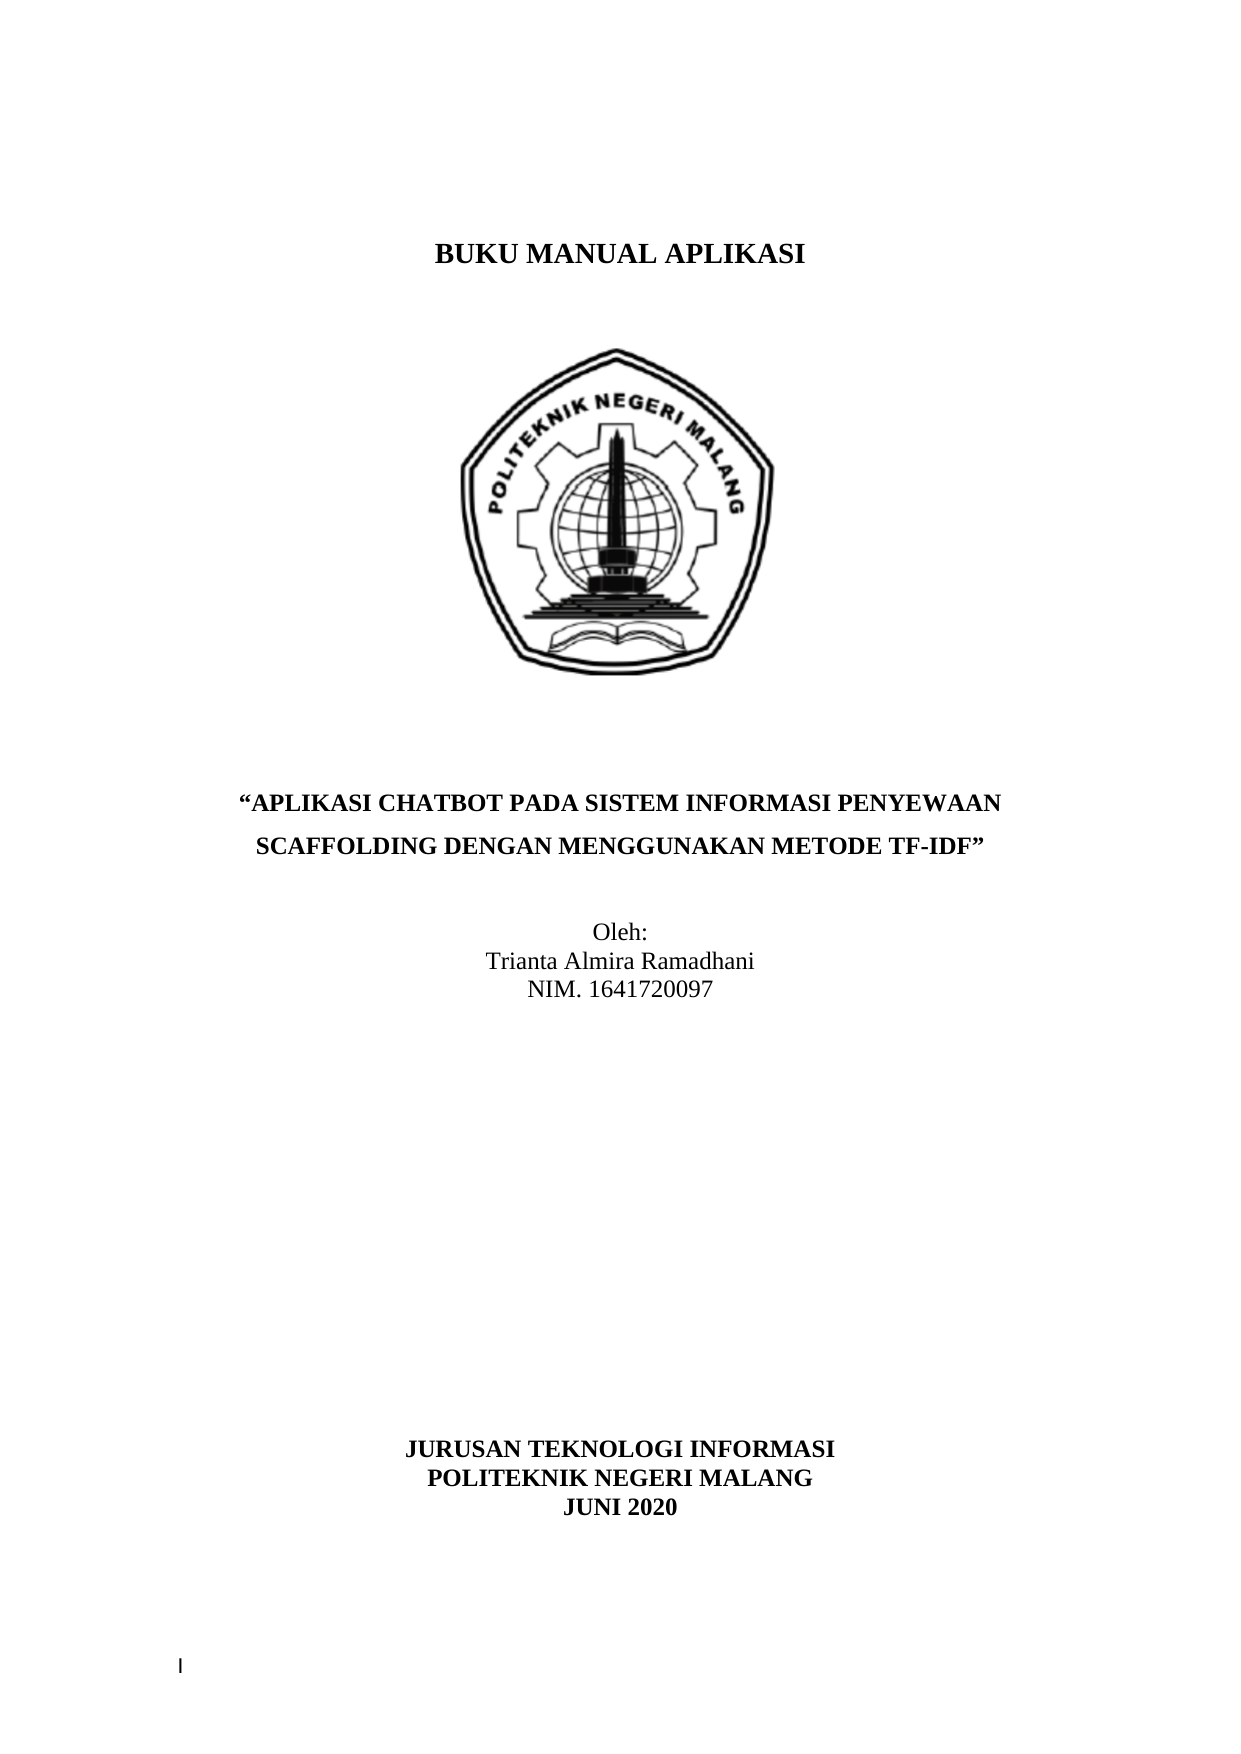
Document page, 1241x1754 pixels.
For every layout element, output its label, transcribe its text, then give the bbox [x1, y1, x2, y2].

text Oleh: [177, 917, 1063, 946]
text JUNI 2020 [177, 1492, 1063, 1521]
text “APLIKASI CHATBOT PADA SISTEM INFORMASI PENYEWAAN SCAFFOLDING DENGAN MENGGUNAKAN METODE TF-IDF” [177, 788, 1063, 859]
text NIM. 1641720097 [177, 974, 1063, 1003]
text POLITEKNIK NEGERI MALANG [177, 1463, 1063, 1492]
text BUKU MANUAL APLIKASI [177, 236, 1063, 270]
picture [421, 329, 820, 702]
text JURUSAN TEKNOLOGI INFORMASI [177, 1434, 1063, 1463]
text Trianta Almira Ramadhani [177, 946, 1063, 974]
